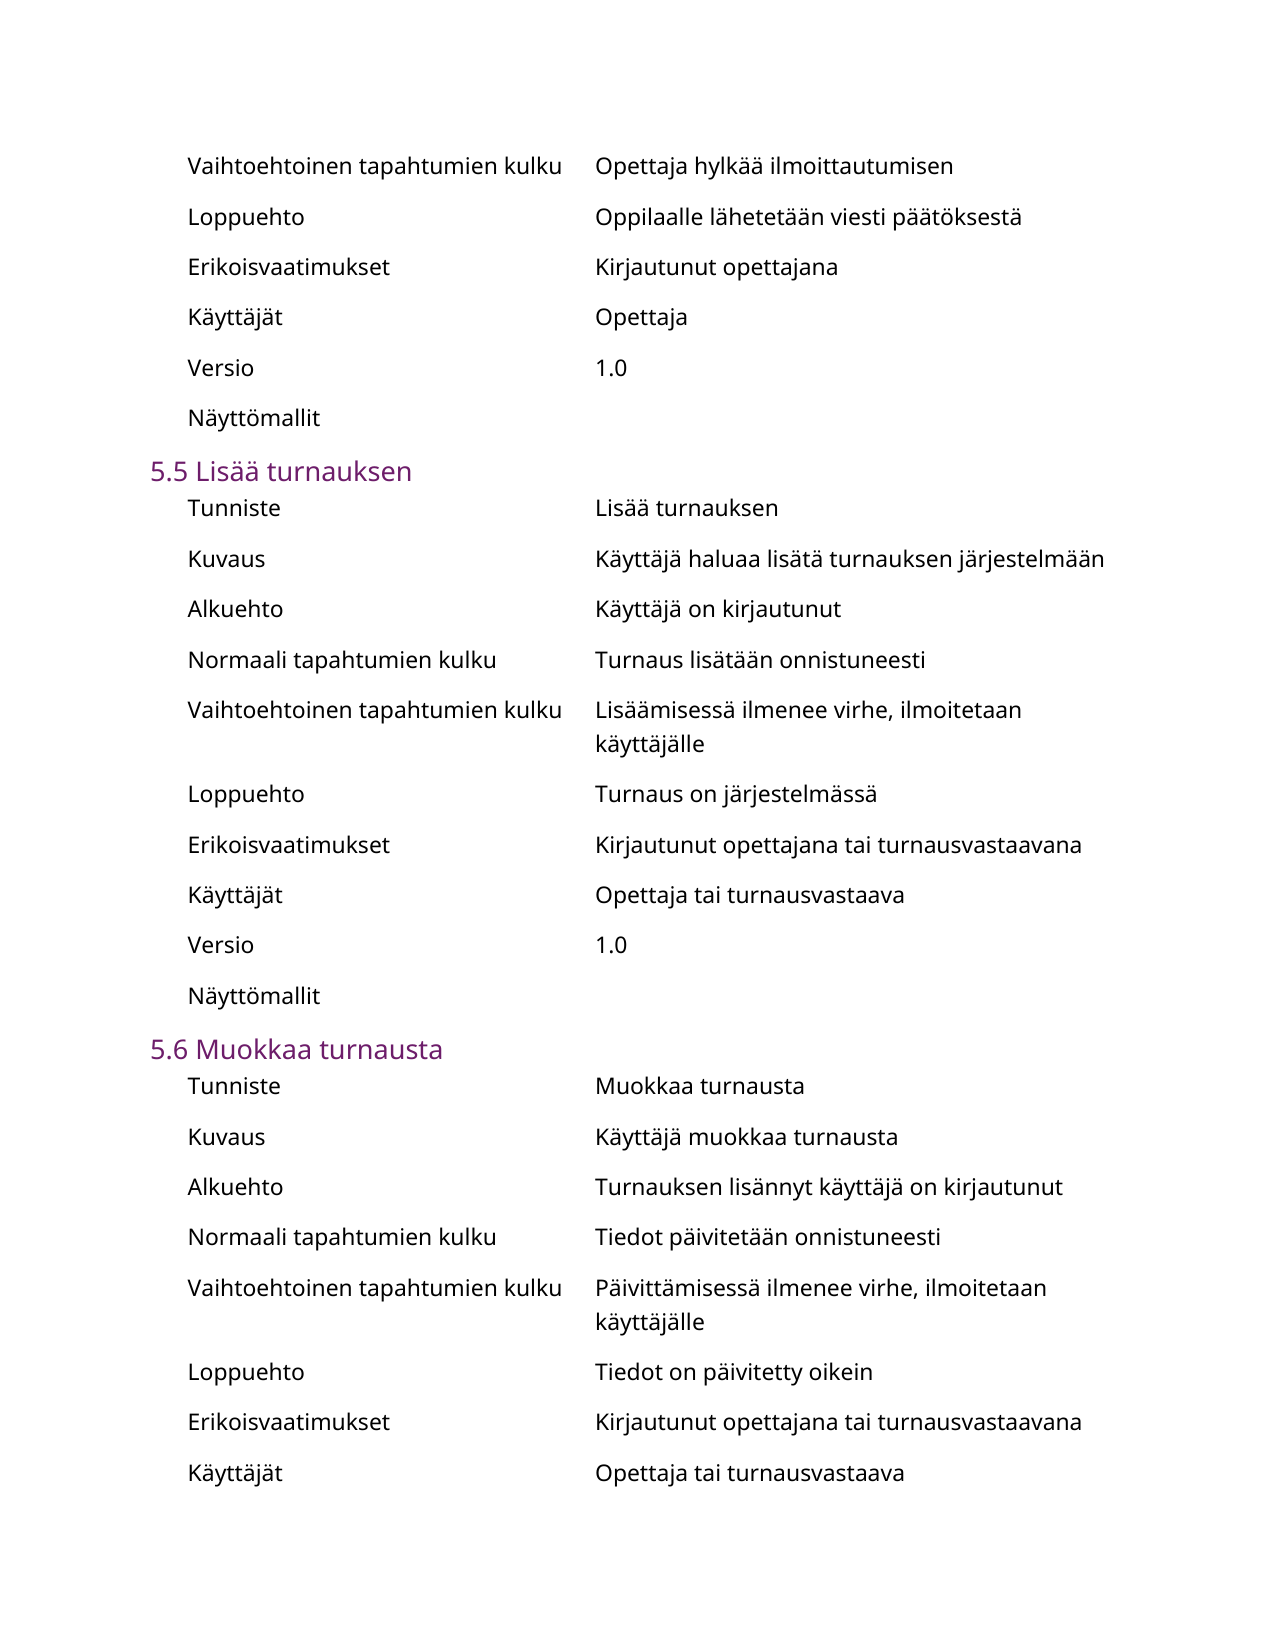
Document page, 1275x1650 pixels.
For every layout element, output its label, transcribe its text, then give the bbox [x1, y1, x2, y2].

text Näyttömallit [187, 980, 1125, 1011]
text Normaali tapahtumien kulku Turnaus lisätään onnistuneesti [187, 643, 1125, 675]
text Alkuehto Turnauksen lisännyt käyttäjä on kirjautunut [187, 1171, 1125, 1202]
text Versio 1.0 [187, 352, 1125, 383]
text Käyttäjät Opettaja tai turnausvastaava [187, 1457, 1125, 1488]
text Versio 1.0 [187, 929, 1125, 961]
text Kuvaus Käyttäjä haluaa lisätä turnauksen järjestelmään [187, 543, 1125, 574]
text Kuvaus Käyttäjä muokkaa turnausta [187, 1120, 1125, 1152]
text Näyttömallit [187, 402, 1125, 433]
text Normaali tapahtumien kulku Tiedot päivitetään onnistuneesti [187, 1221, 1125, 1252]
text Tunniste Muokkaa turnausta [187, 1070, 1125, 1101]
text Tunniste Lisää turnauksen [187, 492, 1125, 523]
text Vaihtoehtoinen tapahtumien kulku Lisäämisessä ilmenee virhe, ilmoitetaan käyttäjälle [187, 694, 1125, 759]
text Alkuehto Käyttäjä on kirjautunut [187, 593, 1125, 624]
text Erikoisvaatimukset Kirjautunut opettajana tai turnausvastaavana [187, 1406, 1125, 1437]
text Loppuehto Oppilaalle lähetetään viesti päätöksestä [187, 200, 1125, 232]
subtitle 5.6 Muokkaa turnausta [150, 1030, 1125, 1067]
subtitle 5.5 Lisää turnauksen [150, 452, 1125, 489]
text Käyttäjät Opettaja tai turnausvastaava [187, 879, 1125, 910]
text Käyttäjät Opettaja [187, 301, 1125, 332]
text Loppuehto Turnaus on järjestelmässä [187, 778, 1125, 809]
text Vaihtoehtoinen tapahtumien kulku Päivittämisessä ilmenee virhe, ilmoitetaan käyttäjälle [187, 1272, 1125, 1337]
text Loppuehto Tiedot on päivitetty oikein [187, 1356, 1125, 1387]
text Erikoisvaatimukset Kirjautunut opettajana tai turnausvastaavana [187, 828, 1125, 860]
text Erikoisvaatimukset Kirjautunut opettajana [187, 251, 1125, 282]
text Vaihtoehtoinen tapahtumien kulku Opettaja hylkää ilmoittautumisen [187, 150, 1125, 181]
